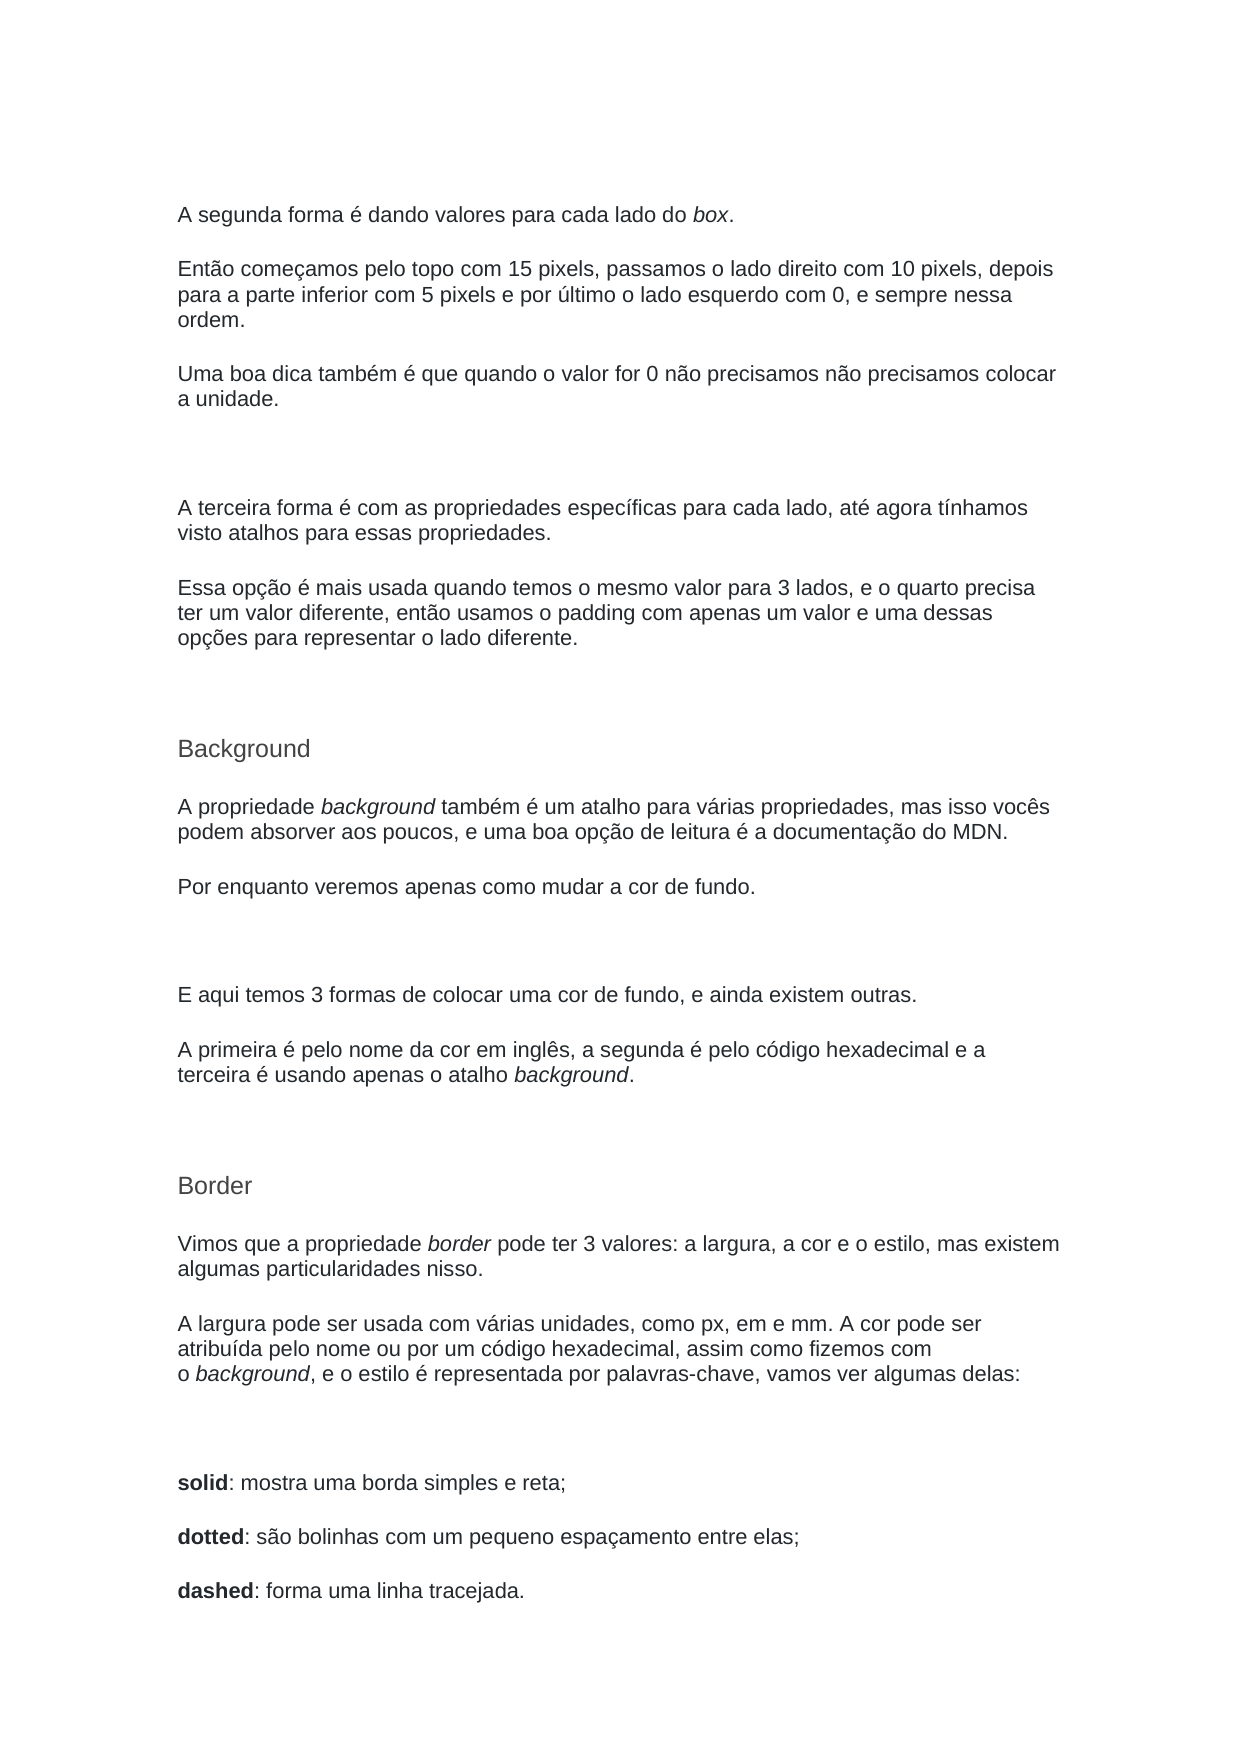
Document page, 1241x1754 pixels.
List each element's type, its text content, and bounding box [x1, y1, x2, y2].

text Então começamos pelo topo com 15 pixels, passamos o lado direito com 10 pixels, depois para a parte inferior com 5 pixels e por último o lado esquerdo com 0, e sempre nessa ordem. [177, 256, 1063, 332]
text dotted: são bolinhas com um pequeno espaçamento entre elas; [177, 1524, 1063, 1549]
text A primeira é pelo nome da cor em inglês, a segunda é pelo código hexadecimal e a terceira é usando apenas o atalho background. [177, 1037, 1063, 1087]
text A terceira forma é com as propriedades específicas para cada lado, até agora tínhamos visto atalhos para essas propriedades. [177, 495, 1063, 546]
subtitle Border [177, 1171, 1063, 1199]
text Uma boa dica também é que quando o valor for 0 não precisamos não precisamos colocar a unidade. [177, 361, 1063, 412]
text Essa opção é mais usada quando temos o mesmo valor para 3 lados, e o quarto precisa ter um valor diferente, então usamos o padding com apenas um valor e uma dessas opções para representar o lado diferente. [177, 575, 1063, 650]
text dashed: forma uma linha tracejada. [177, 1578, 1063, 1604]
text Por enquanto veremos apenas como mudar a cor de fundo. [177, 874, 1063, 899]
text E aqui temos 3 formas de colocar uma cor de fundo, e ainda existem outras. [177, 982, 1063, 1008]
text A largura pode ser usada com várias unidades, como px, em e mm. A cor pode ser atribuída pelo nome ou por um código hexadecimal, assim como fizemos com o background, e o estilo é representada por palavras-chave, vamos ver algumas delas: [177, 1311, 1063, 1386]
subtitle Background [177, 734, 1063, 763]
text A segunda forma é dando valores para cada lado do box. [177, 202, 1063, 227]
text solid: mostra uma borda simples e reta; [177, 1470, 1063, 1495]
text A propriedade background também é um atalho para várias propriedades, mas isso vocês podem absorver aos poucos, e uma boa opção de leitura é a documentação do MDN. [177, 794, 1063, 844]
text Vimos que a propriedade border pode ter 3 valores: a largura, a cor e o estilo, mas existem algumas particularidades nisso. [177, 1231, 1063, 1281]
